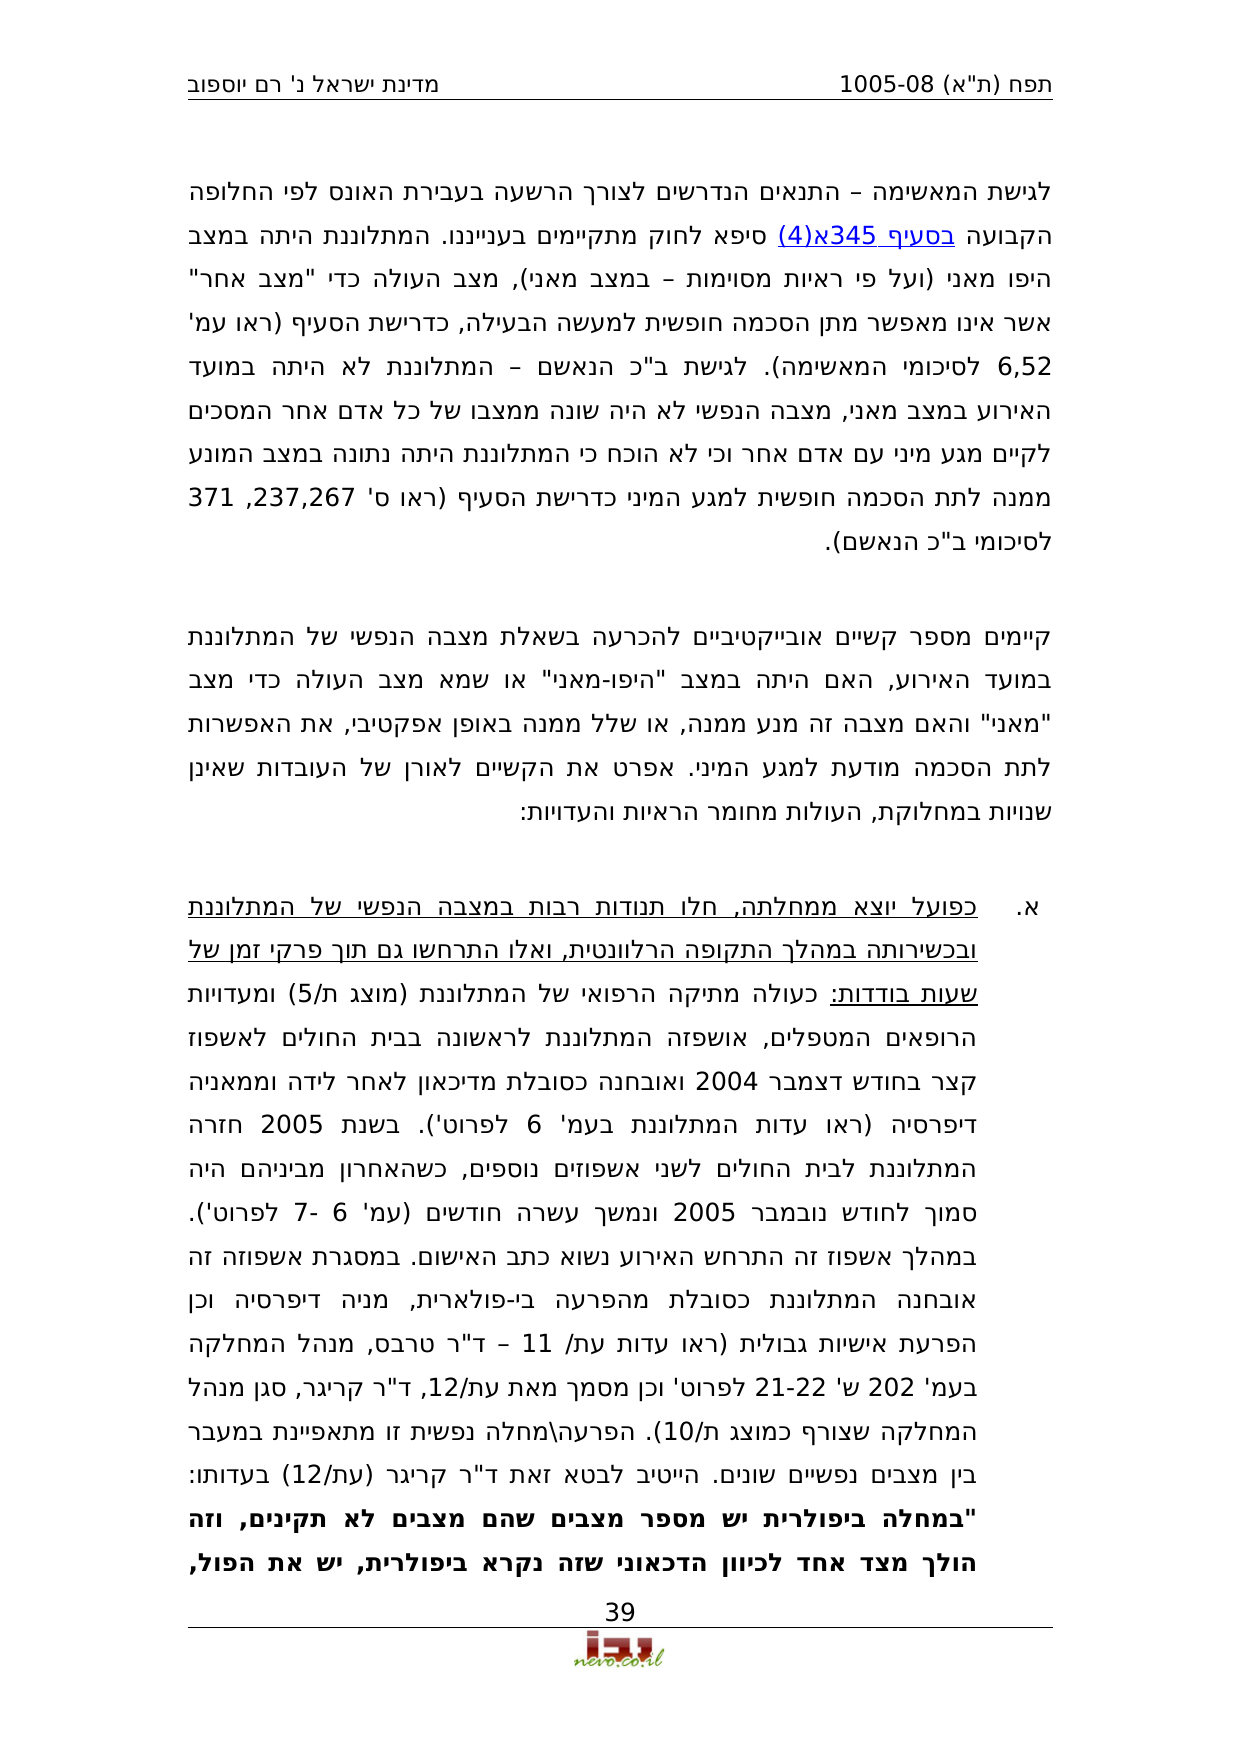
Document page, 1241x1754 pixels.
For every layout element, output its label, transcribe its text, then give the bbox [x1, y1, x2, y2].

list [187, 892, 1015, 1577]
picture [574, 1630, 666, 1668]
text קיימים מספר קשיים אובייקטיביים להכרעה בשאלת מצבה הנפשי של המתלוננת במועד האירוע, האם היתה במצב "היפו-מאני" או שמא מצב העולה כדי מצב "מאני" והאם מצבה זה מנע ממנה, או שלל ממנה באופן אפקטיבי, את האפשרות לתת הסכמה מודעת למגע המיני. אפרט את הקשיים לאורן של העובדות שאינן שנויות במחלוקת, העולות מחומר הראיות והעדויות: [187, 622, 1053, 826]
text לגישת המאשימה – התנאים הנדרשים לצורך הרשעה בעבירת האונס לפי החלופה הקבועה בסעיף 345א(4) סיפא לחוק מתקיימים בענייננו. המתלוננת היתה במצב היפו מאני (ועל פי ראיות מסוימות – במצב מאני), מצב העולה כדי "מצב אחר" אשר אינו מאפשר מתן הסכמה חופשית למעשה הבעילה, כדרישת הסעיף (ראו עמ' 6,52 לסיכומי המאשימה). לגישת ב"כ הנאשם – המתלוננת לא היתה במועד האירוע במצב מאני, מצבה הנפשי לא היה שונה ממצבו של כל אדם אחר המסכים לקיים מגע מיני עם אדם אחר וכי לא הוכח כי המתלוננת היתה נתונה במצב המונע ממנה לתת הסכמה חופשית למגע המיני כדרישת הסעיף (ראו ס' 237,267, 371 לסיכומי ב"כ הנאשם). [187, 177, 1053, 556]
